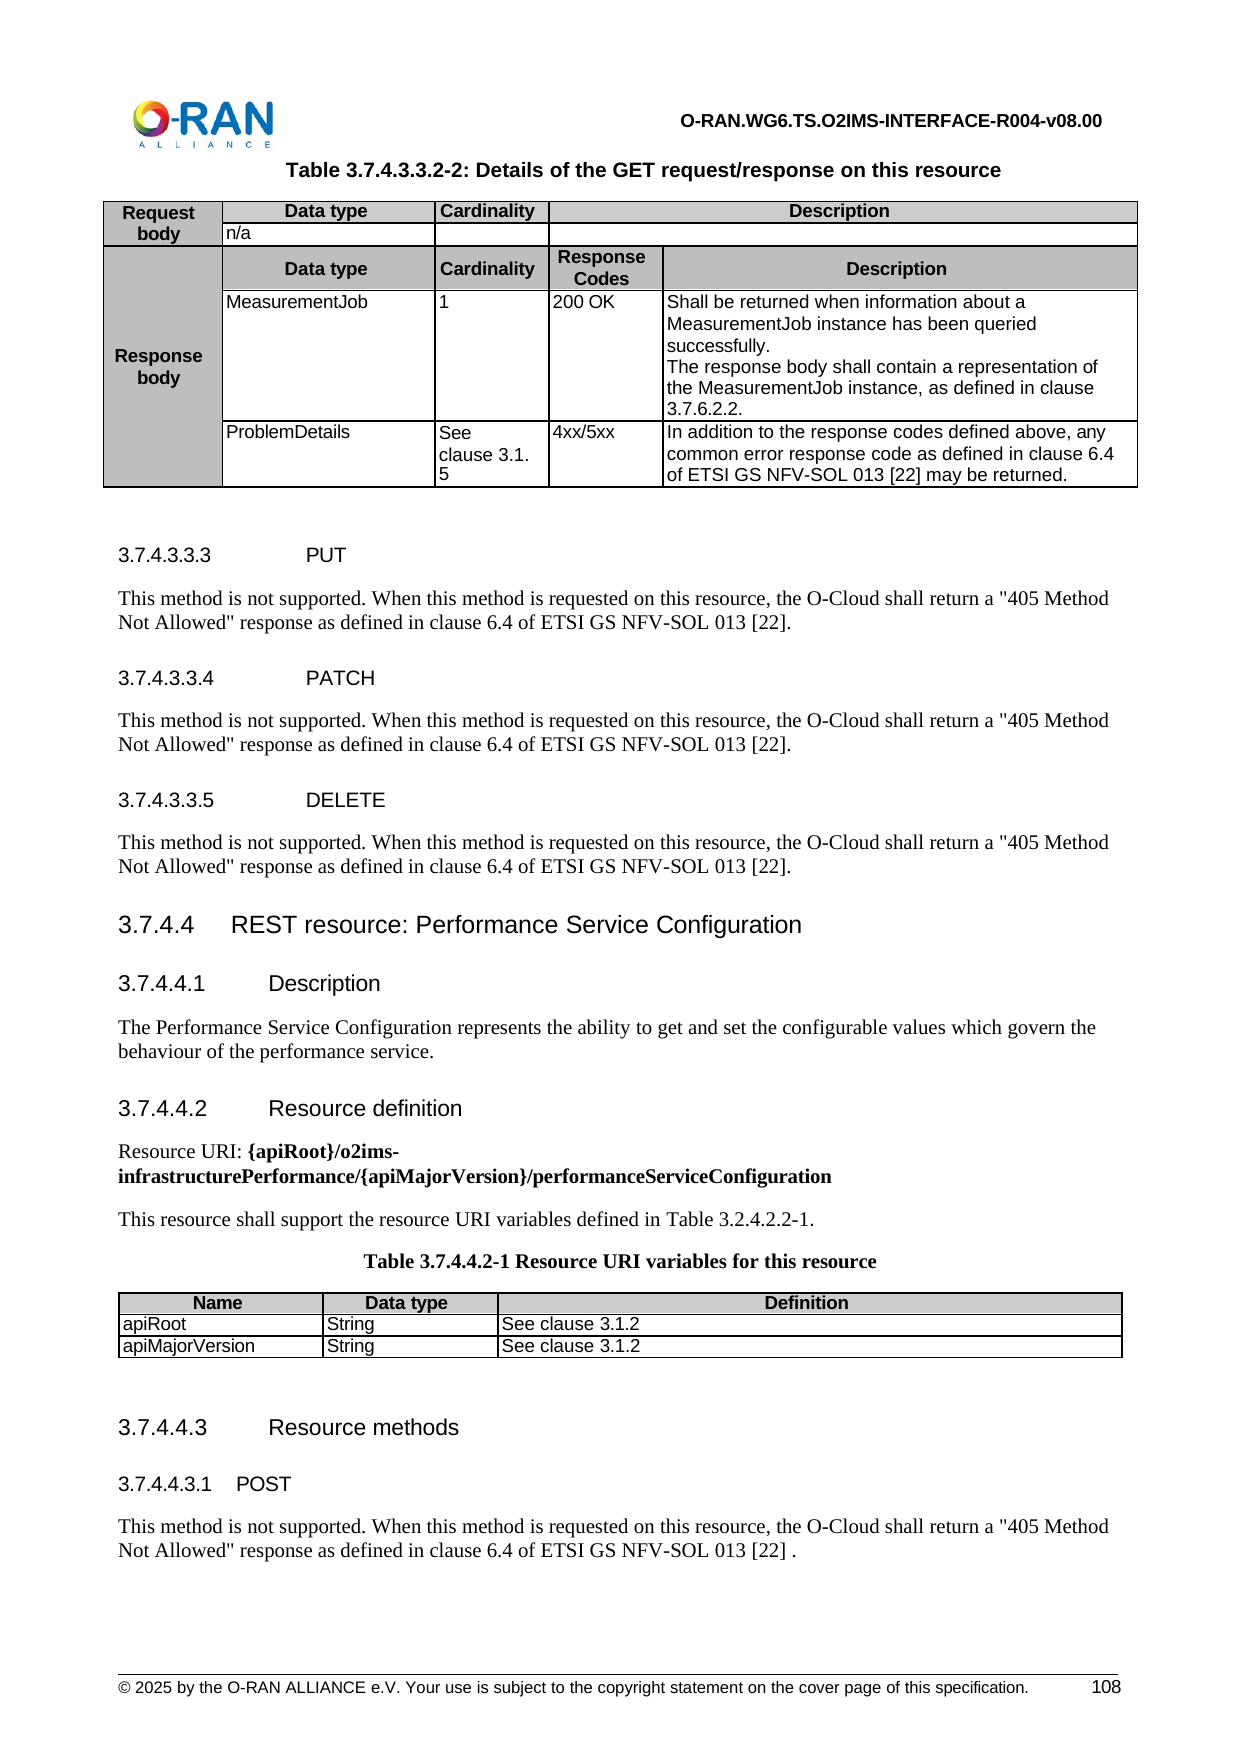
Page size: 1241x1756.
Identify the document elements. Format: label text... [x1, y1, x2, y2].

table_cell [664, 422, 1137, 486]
text This method is not supported. When this method is requested on this resource, the O-Cloud shall return a "405 Method Not Allowed" response as defined in clause 6.4 of ETSI GS NFV-SOL 013 [22]. [118, 708, 1109, 756]
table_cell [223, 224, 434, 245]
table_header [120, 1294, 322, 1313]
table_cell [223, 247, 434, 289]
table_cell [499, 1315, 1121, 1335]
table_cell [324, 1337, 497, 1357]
subtitle Table 3.7.4.4.2-1 Resource URI variables for this resource [81, 1249, 1159, 1273]
subtitle DELETE [118, 787, 1178, 811]
subtitle POST [118, 1471, 1178, 1495]
subtitle PATCH [118, 665, 1178, 689]
text This method is not supported. When this method is requested on this resource, the O-Cloud shall return a "405 Method Not Allowed" response as defined in clause 6.4 of ETSI GS NFV-SOL 013 [22]. [118, 586, 1109, 634]
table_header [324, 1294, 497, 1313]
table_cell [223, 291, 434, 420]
text This method is not supported. When this method is requested on this resource, the O-Cloud shall return a "405 Method Not Allowed" response as defined in clause 6.4 of ETSI GS NFV-SOL 013 [22] . [118, 1514, 1109, 1562]
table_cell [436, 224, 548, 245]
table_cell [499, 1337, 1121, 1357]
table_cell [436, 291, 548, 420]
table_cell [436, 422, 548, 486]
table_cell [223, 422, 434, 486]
subtitle Description [118, 970, 1178, 996]
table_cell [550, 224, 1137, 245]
subtitle PUT [118, 543, 1178, 567]
subtitle Table 3.7.4.3.3.2-2: Details of the GET request/response on this resource [109, 158, 1178, 182]
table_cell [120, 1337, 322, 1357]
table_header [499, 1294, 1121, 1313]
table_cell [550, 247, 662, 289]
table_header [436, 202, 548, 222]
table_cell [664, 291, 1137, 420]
subtitle Resource definition [118, 1094, 1178, 1121]
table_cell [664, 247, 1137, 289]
subtitle REST resource: Performance Service Configuration [118, 910, 1178, 939]
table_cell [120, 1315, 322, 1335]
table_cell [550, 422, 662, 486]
picture [130, 98, 276, 150]
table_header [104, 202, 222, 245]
text This resource shall support the resource URI variables defined in Table 3.2.4.2.2-1. [118, 1206, 1178, 1231]
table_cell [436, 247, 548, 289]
subtitle Resource methods [118, 1414, 1178, 1440]
subtitle Resource URI: {apiRoot}/o2ims- infrastructurePerformance/{apiMajorVersion}/performanceServiceConfiguration [118, 1139, 1109, 1188]
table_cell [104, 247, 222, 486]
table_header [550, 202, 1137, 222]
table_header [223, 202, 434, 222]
text The Performance Service Configuration represents the ability to get and set the configurable values which govern the behaviour of the performance service. [118, 1015, 1109, 1063]
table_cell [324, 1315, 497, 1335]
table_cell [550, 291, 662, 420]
text This method is not supported. When this method is requested on this resource, the O-Cloud shall return a "405 Method Not Allowed" response as defined in clause 6.4 of ETSI GS NFV-SOL 013 [22]. [118, 830, 1109, 878]
